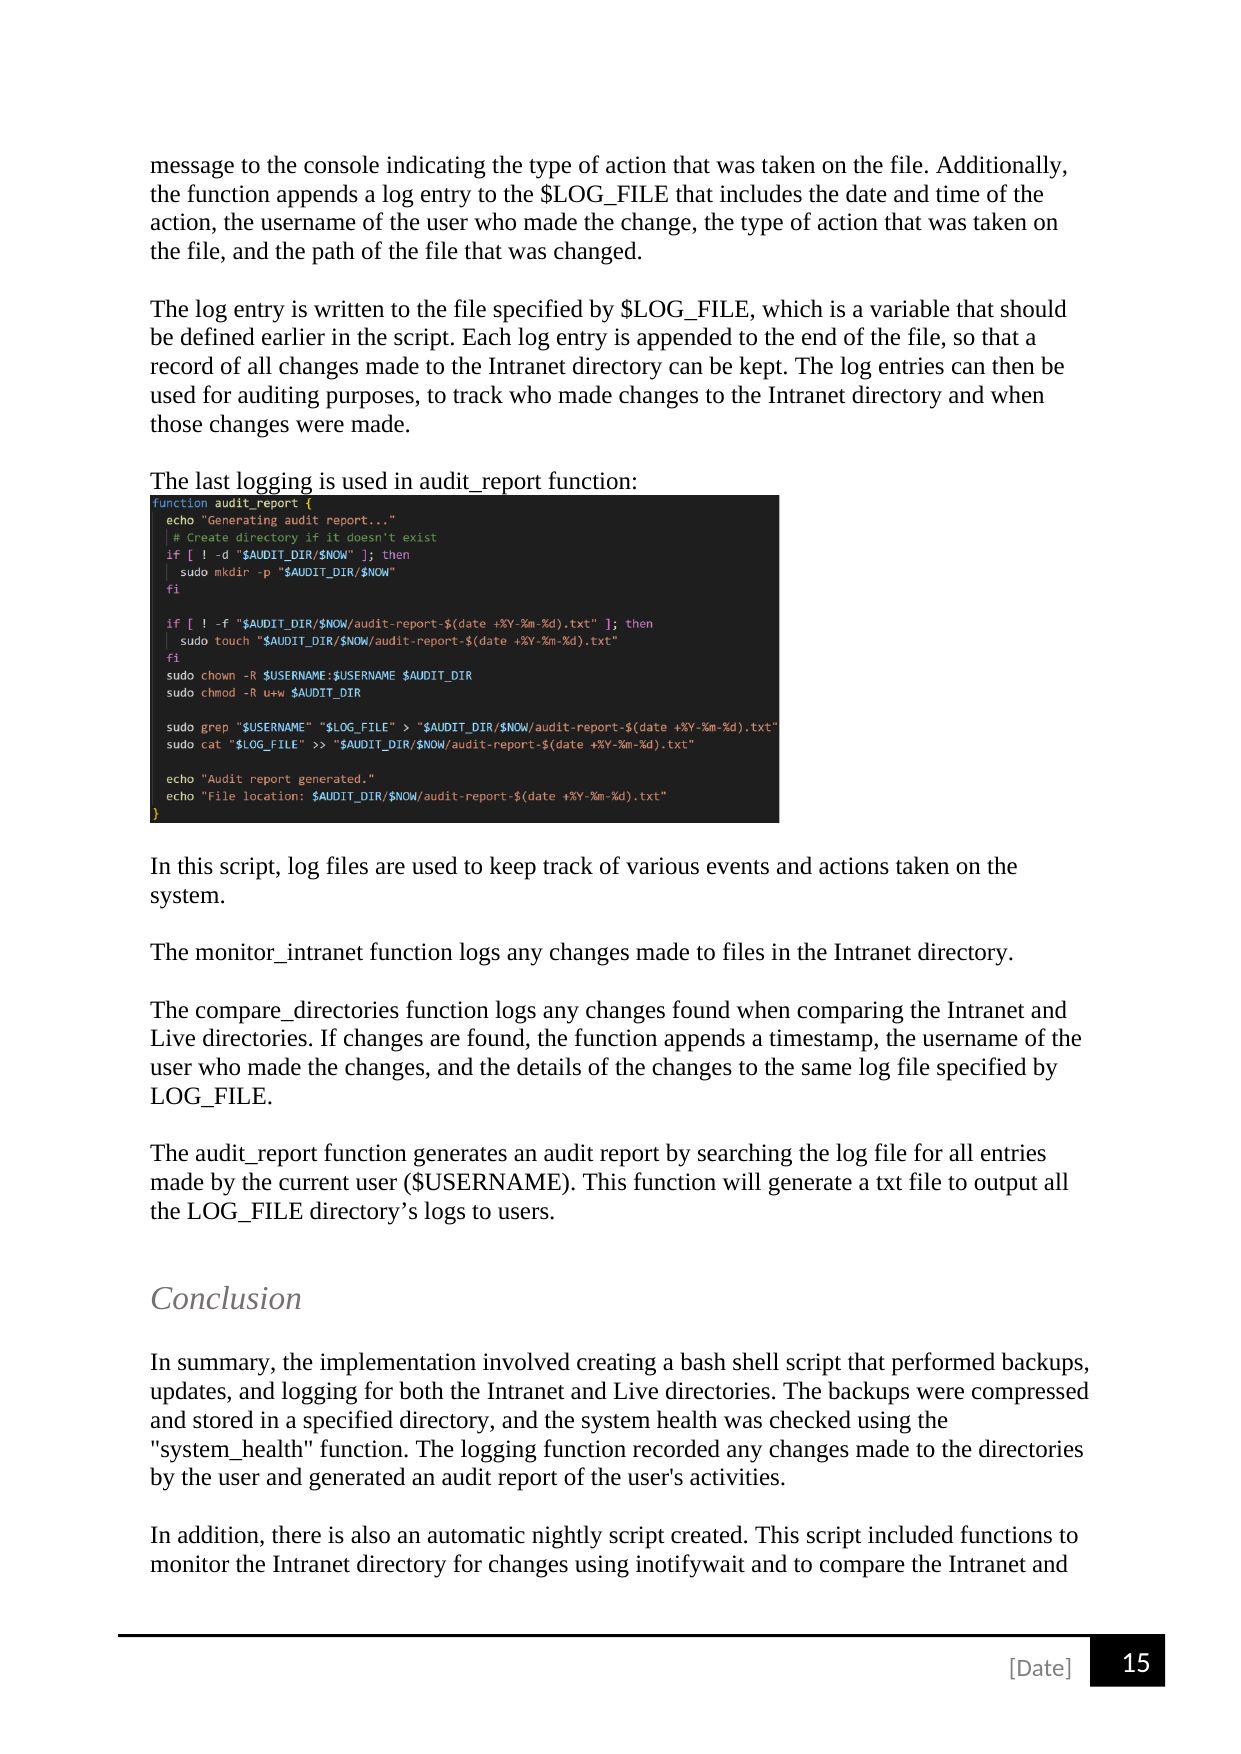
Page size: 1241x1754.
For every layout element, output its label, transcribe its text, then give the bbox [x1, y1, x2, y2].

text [150, 150, 1090, 265]
subtitle Conclusion [150, 1278, 1090, 1317]
text The audit_report function generates an audit report by searching the log file for all entries made by the current user ($USERNAME). This function will generate a txt file to output all the LOG_FILE directory’s logs to users. [150, 1138, 1090, 1225]
picture [150, 495, 780, 823]
text The last logging is used in audit_report function: [150, 466, 1090, 495]
text In this script, log files are used to keep track of various events and actions taken on the system. [150, 851, 1090, 908]
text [150, 1520, 1090, 1577]
text The monitor_intranet function logs any changes made to files in the Intranet directory. [150, 937, 1090, 966]
text The compare_directories function logs any changes found when comparing the Intranet and Live directories. If changes are found, the function appends a timestamp, the username of the user who made the changes, and the details of the changes to the same log file specified by LOG_FILE. [150, 995, 1090, 1110]
text In summary, the implementation involved creating a bash shell script that performed backups, updates, and logging for both the Intranet and Live directories. The backups were compressed and stored in a specified directory, and the system health was checked using the "system_health" function. The logging function recorded any changes made to the directories by the user and generated an audit report of the user's activities. [150, 1347, 1090, 1491]
text The log entry is written to the file specified by $LOG_FILE, which is a variable that should be defined earlier in the script. Each log entry is appended to the end of the file, so that a record of all changes made to the Intranet directory can be kept. The log entries can then be used for auditing purposes, to track who made changes to the Intranet directory and when those changes were made. [150, 294, 1090, 437]
